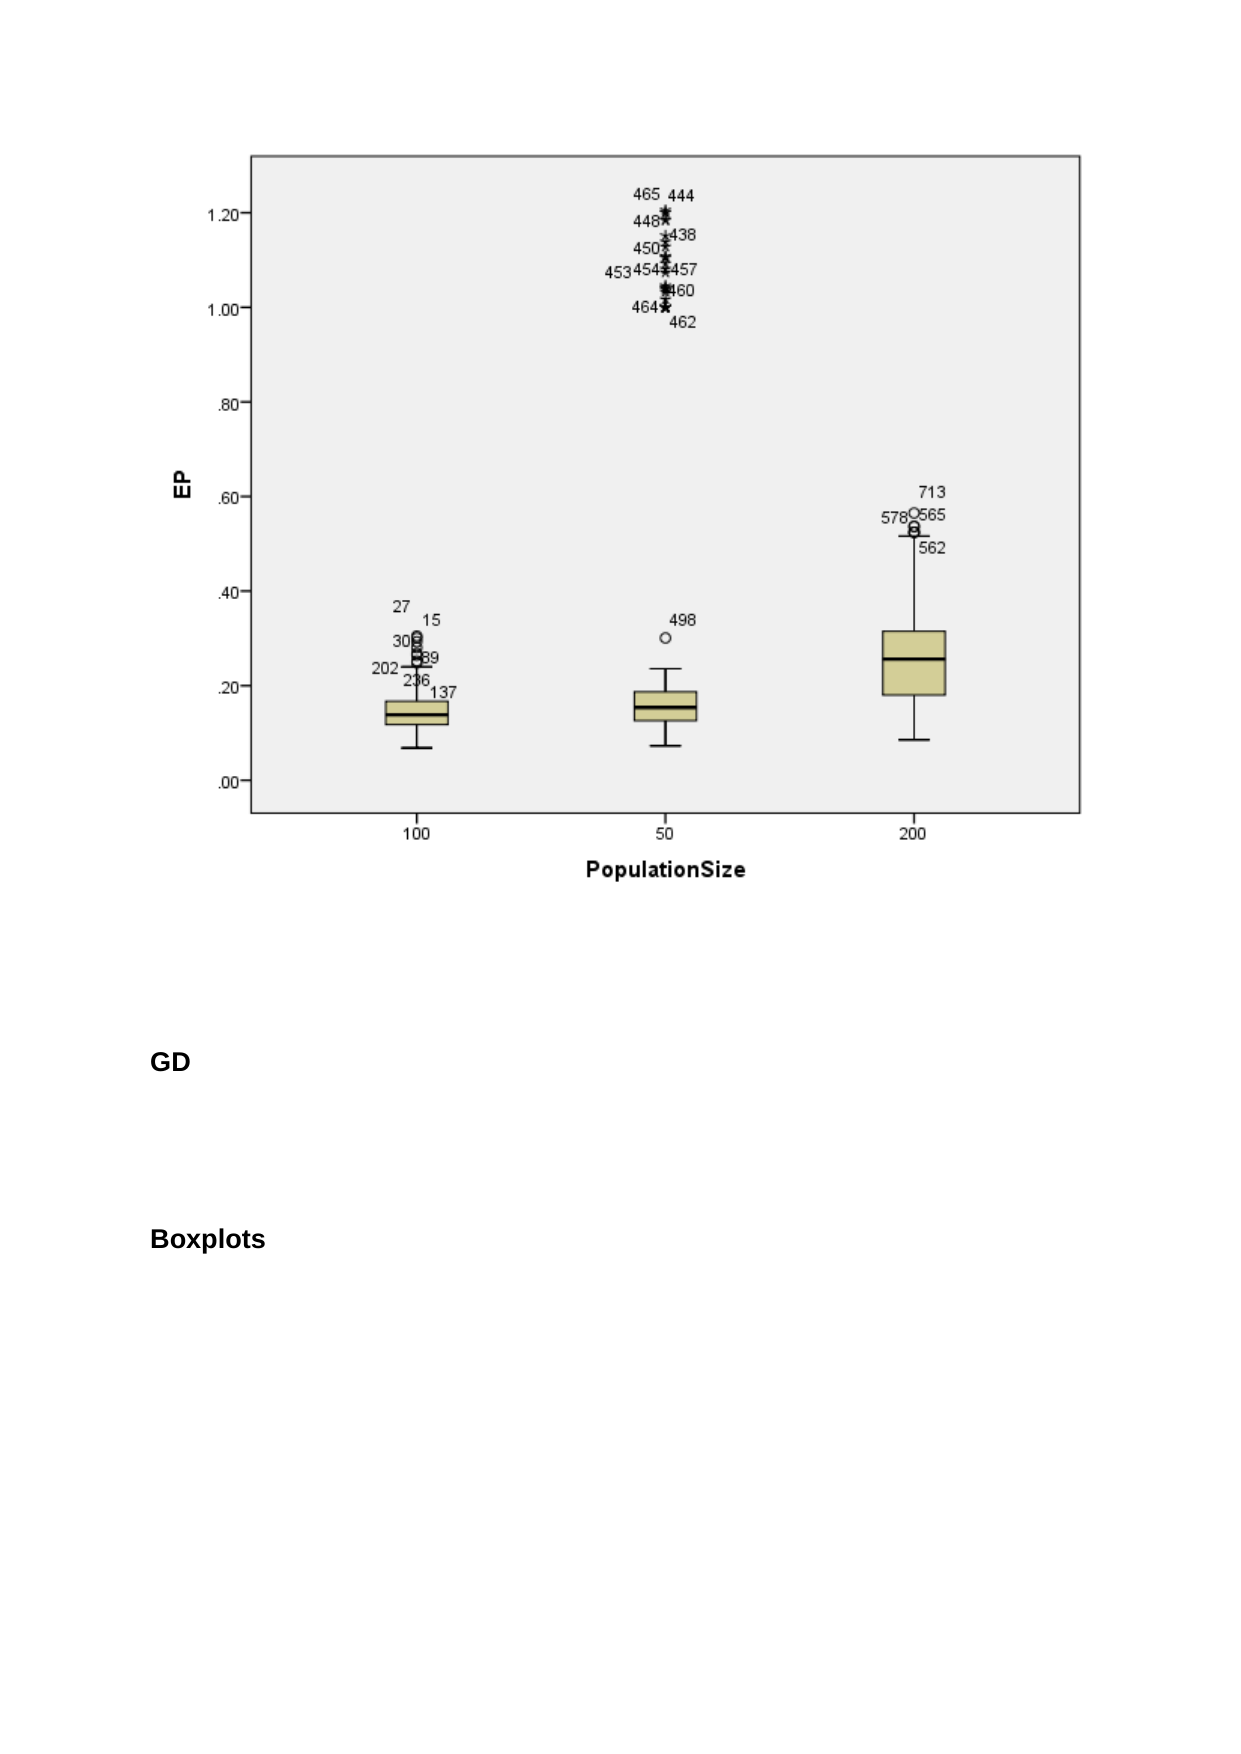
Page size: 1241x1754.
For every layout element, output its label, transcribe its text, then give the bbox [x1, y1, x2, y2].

text GD [150, 1046, 1090, 1077]
picture [150, 150, 1090, 903]
text Boxplots [150, 1223, 1090, 1254]
